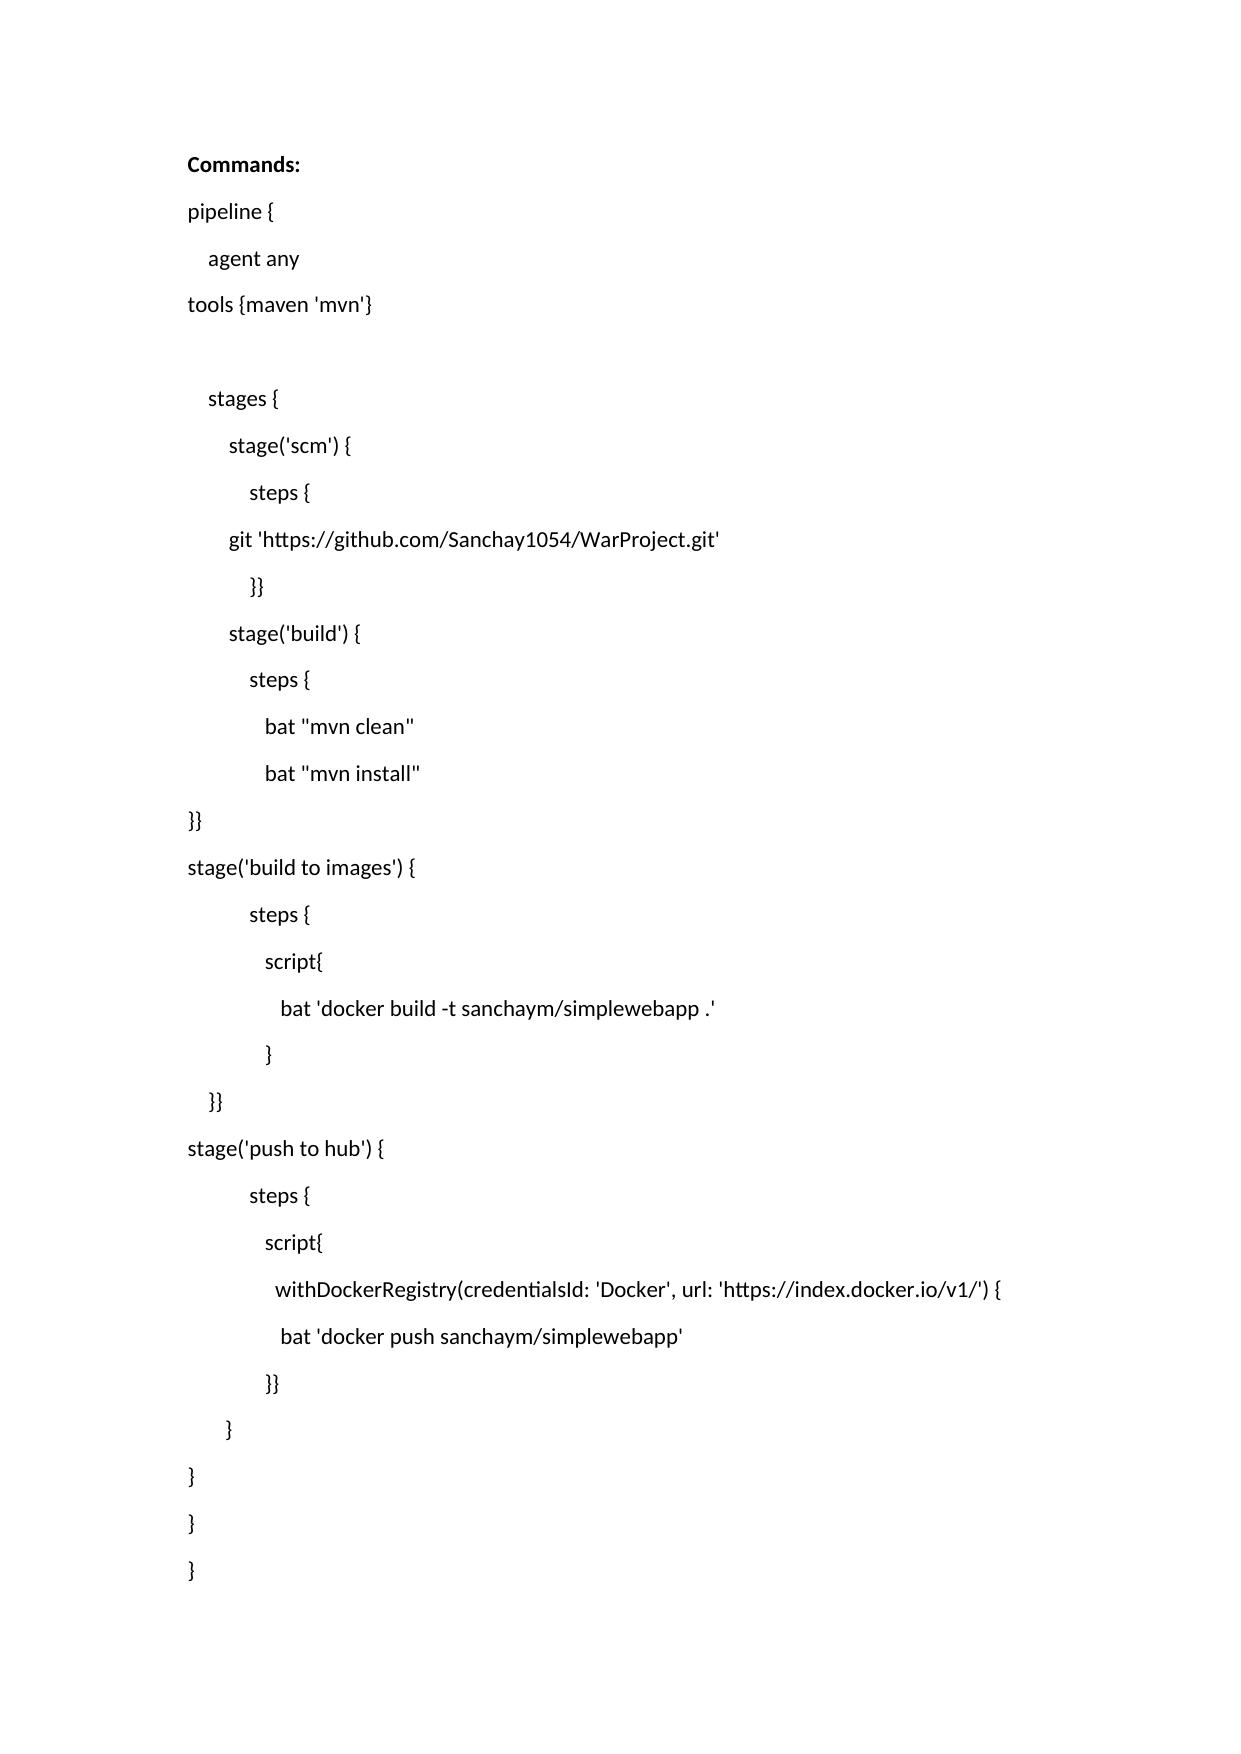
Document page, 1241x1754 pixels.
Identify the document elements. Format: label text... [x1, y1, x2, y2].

text pipeline { [187, 197, 1090, 225]
text }} [187, 1087, 1090, 1116]
text } [187, 1556, 1090, 1584]
text script{ [187, 1228, 1090, 1256]
text } [187, 1509, 1090, 1537]
text stage('push to hub') { [187, 1134, 1090, 1162]
text stages { [187, 384, 1090, 412]
text } [187, 1462, 1090, 1491]
text } [187, 1416, 1090, 1444]
text script{ [187, 947, 1090, 975]
text }} [187, 806, 1090, 834]
text steps { [187, 1181, 1090, 1209]
text steps { [187, 478, 1090, 506]
text tools {maven 'mvn'} [187, 291, 1090, 319]
text stage('scm') { [187, 431, 1090, 459]
text agent any [187, 244, 1090, 272]
text bat "mvn clean" [187, 712, 1090, 741]
text }} [187, 1369, 1090, 1397]
text bat 'docker push sanchaym/simplewebapp' [187, 1322, 1090, 1350]
text stage('build to images') { [187, 853, 1090, 881]
text git 'https://github.com/Sanchay1054/WarProject.git' [187, 525, 1090, 553]
text stage('build') { [187, 619, 1090, 647]
text steps { [187, 900, 1090, 928]
text withDockerRegistry(credentialsId: 'Docker', url: 'https://index.docker.io/v1/') { [187, 1275, 1090, 1303]
text bat "mvn install" [187, 759, 1090, 787]
text } [187, 1041, 1090, 1069]
text }} [187, 572, 1090, 600]
text steps { [187, 666, 1090, 694]
text bat 'docker build -t sanchaym/simplewebapp .' [187, 994, 1090, 1022]
text Commands: [187, 150, 1090, 178]
